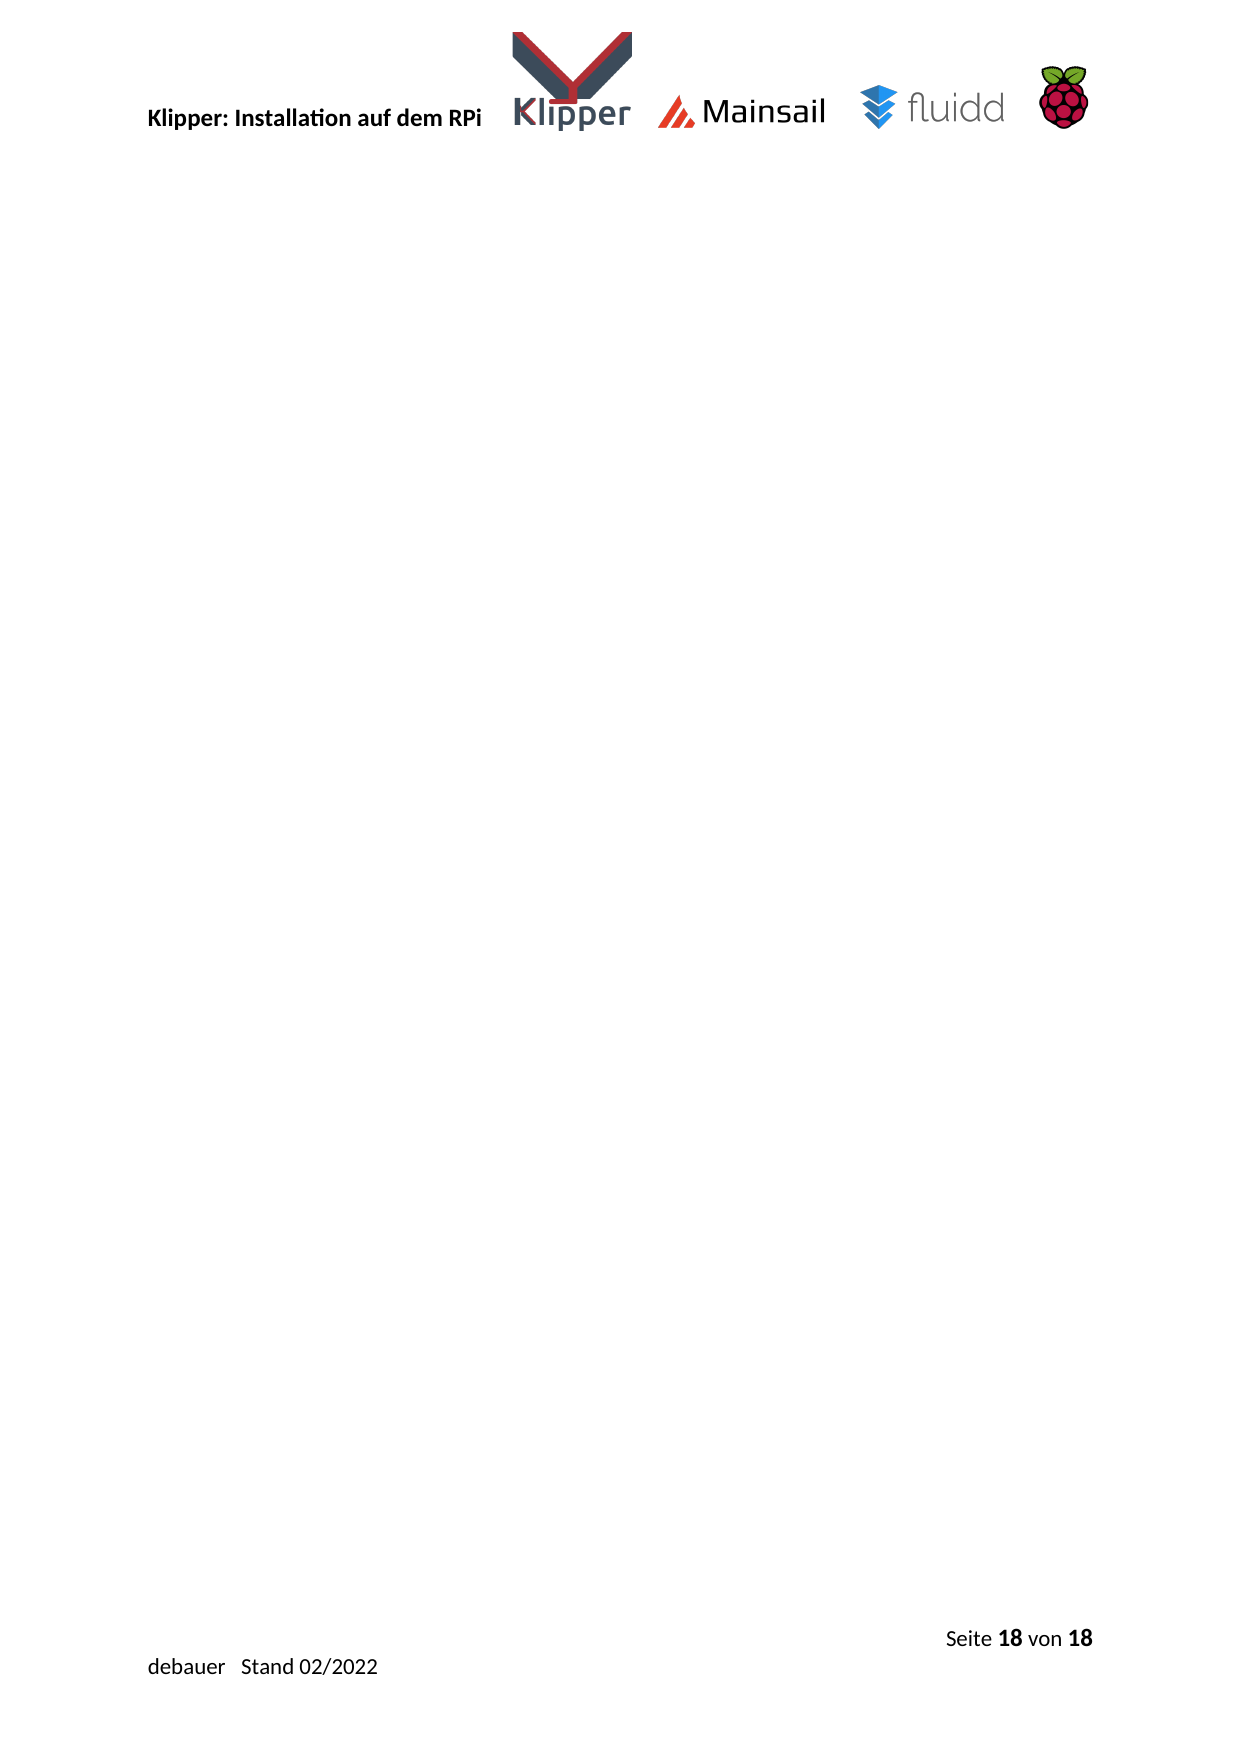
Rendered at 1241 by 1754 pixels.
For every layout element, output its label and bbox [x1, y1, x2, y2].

picture [650, 83, 833, 136]
picture [512, 32, 632, 131]
picture [1039, 66, 1089, 129]
picture [860, 85, 1011, 129]
